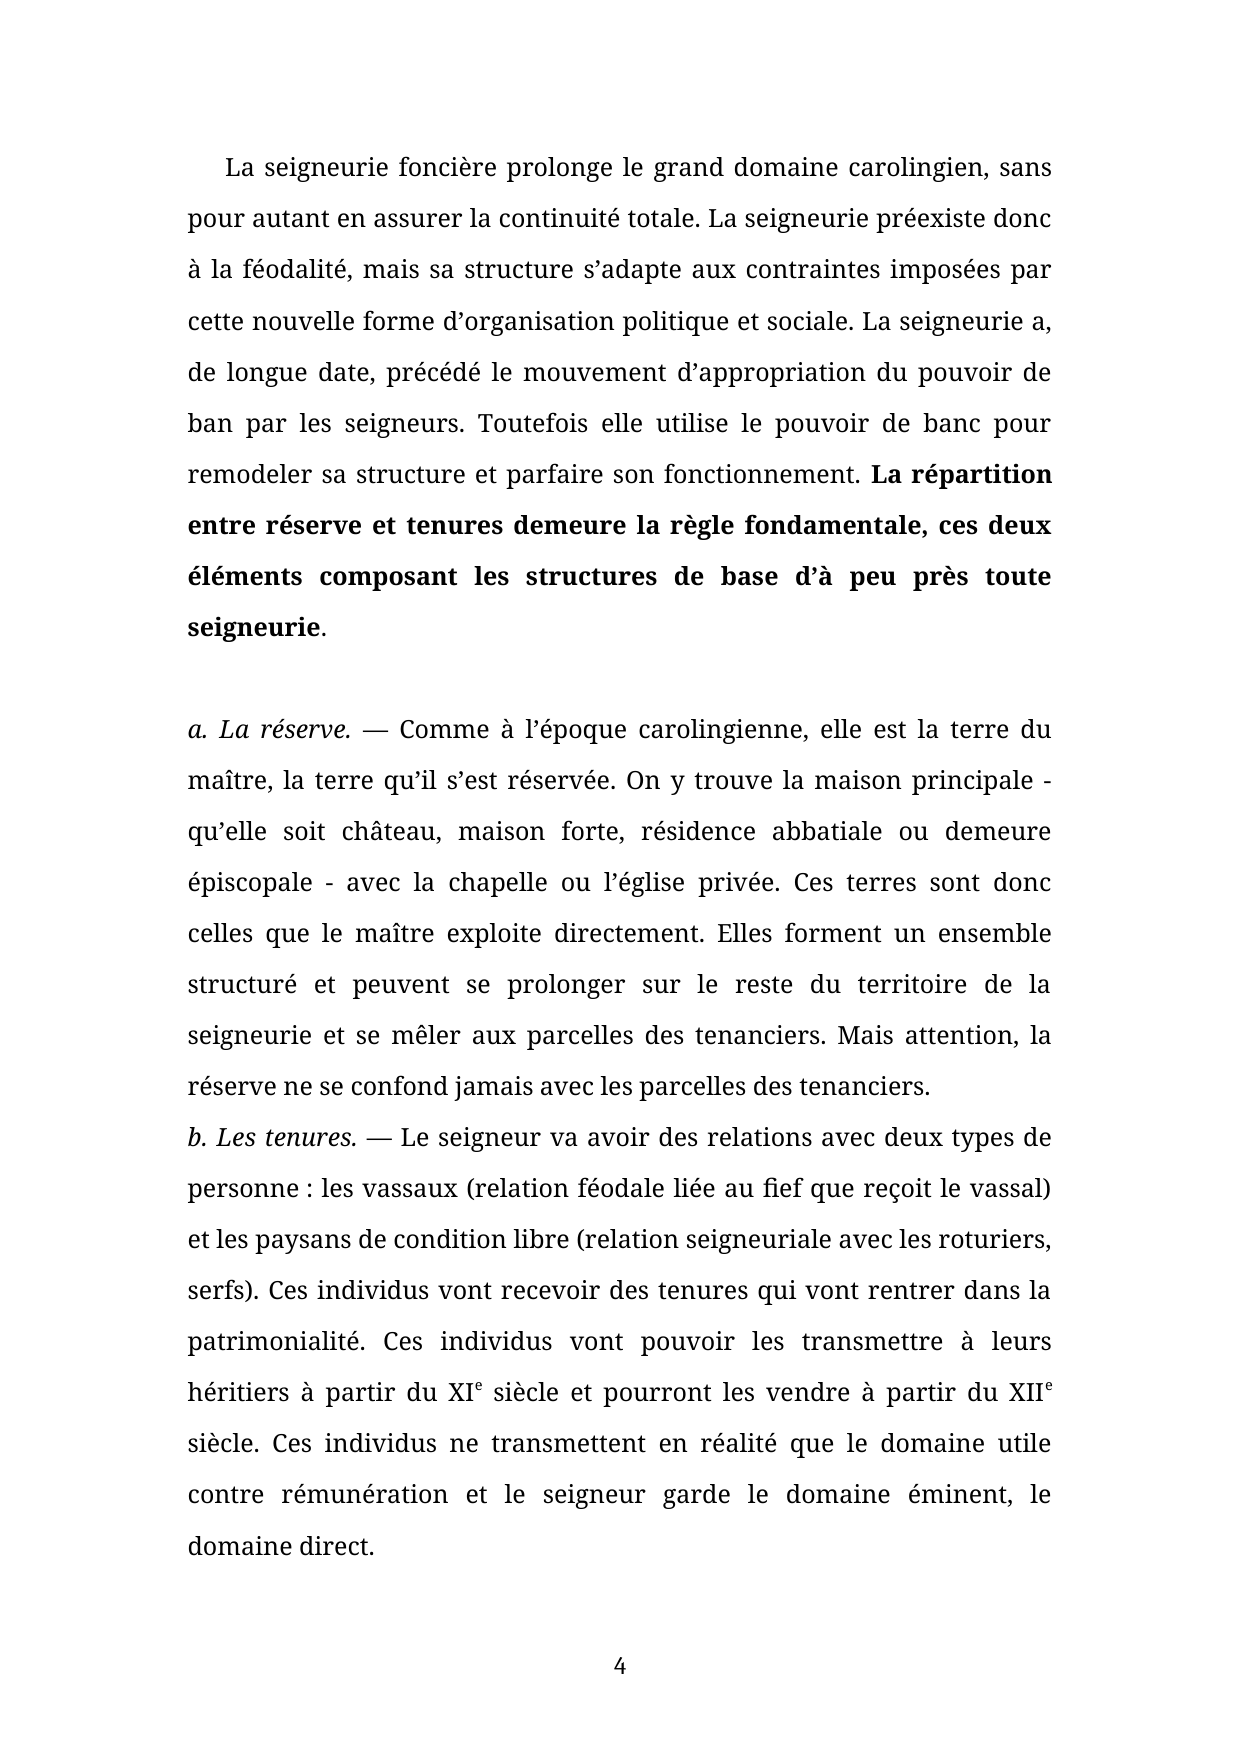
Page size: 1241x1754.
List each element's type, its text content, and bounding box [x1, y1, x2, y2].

text a. La réserve. — Comme à l’époque carolingienne, elle est la terre du maître, la terre qu’il s’est réservée. On y trouve la maison principale - qu’elle soit château, maison forte, résidence abbatiale ou demeure épiscopale - avec la chapelle ou l’église privée. Ces terres sont donc celles que le maître exploite directement. Elles forment un ensemble structuré et peuvent se prolonger sur le reste du territoire de la seigneurie et se mêler aux parcelles des tenanciers. Mais attention, la réserve ne se confond jamais avec les parcelles des tenanciers. [187, 711, 1053, 1103]
text b. Les tenures. — Le seigneur va avoir des relations avec deux types de personne : les vassaux (relation féodale liée au fief que reçoit le vassal) et les paysans de condition libre (relation seigneuriale avec les roturiers, serfs). Ces individus vont recevoir des tenures qui vont rentrer dans la patrimonialité. Ces individus vont pouvoir les transmettre à leurs héritiers à partir du XIe siècle et pourront les vendre à partir du XIIe siècle. Ces individus ne transmettent en réalité que le domaine utile contre rémunération et le seigneur garde le domaine éminent, le domaine direct. [187, 1120, 1053, 1562]
text La seigneurie foncière prolonge le grand domaine carolingien, sans pour autant en assurer la continuité totale. La seigneurie préexiste donc à la féodalité, mais sa structure s’adapte aux contraintes imposées par cette nouvelle forme d’organisation politique et sociale. La seigneurie a, de longue date, précédé le mouvement d’appropriation du pouvoir de ban par les seigneurs. Toutefois elle utilise le pouvoir de banc pour remodeler sa structure et parfaire son fonctionnement. La répartition entre réserve et tenures demeure la règle fondamentale, ces deux éléments composant les structures de base d’à peu près toute seigneurie. [187, 150, 1053, 643]
